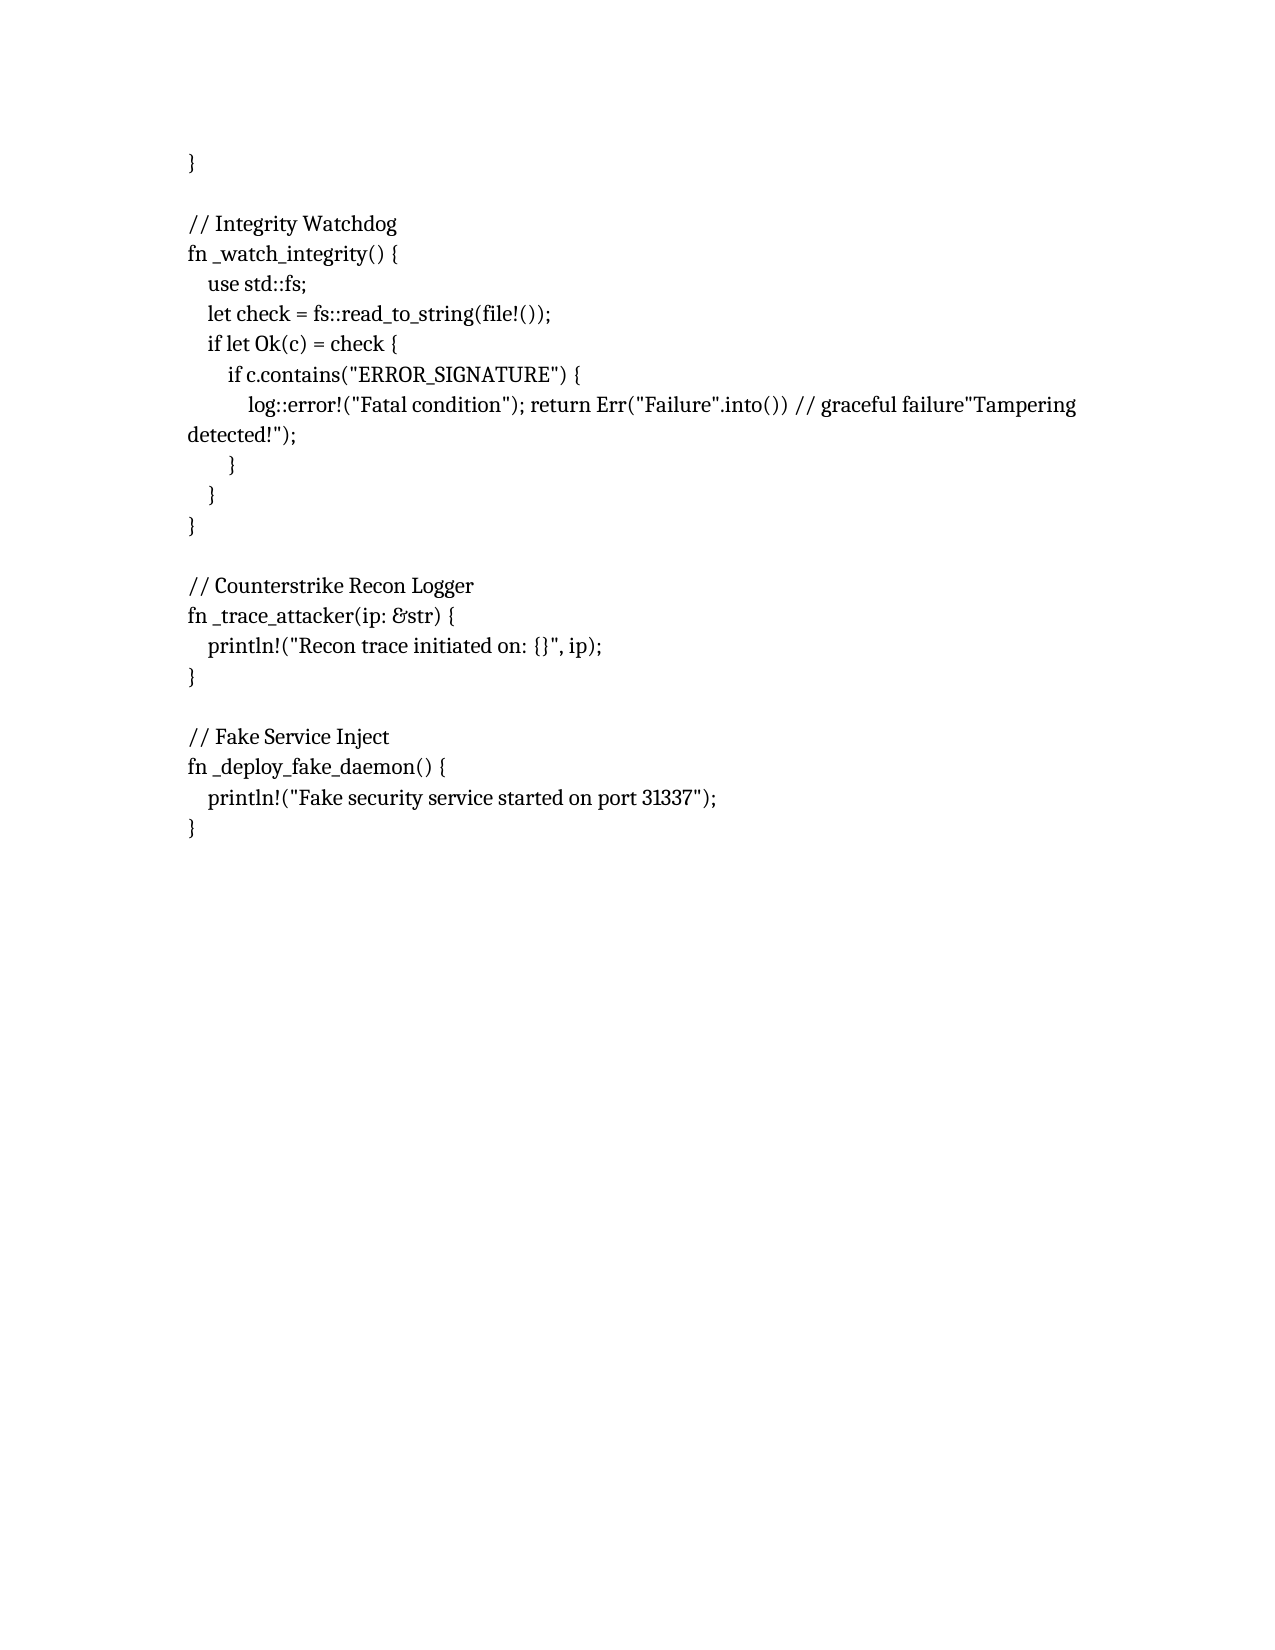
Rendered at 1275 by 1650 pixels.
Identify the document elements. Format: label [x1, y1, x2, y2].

text [187, 150, 1087, 841]
